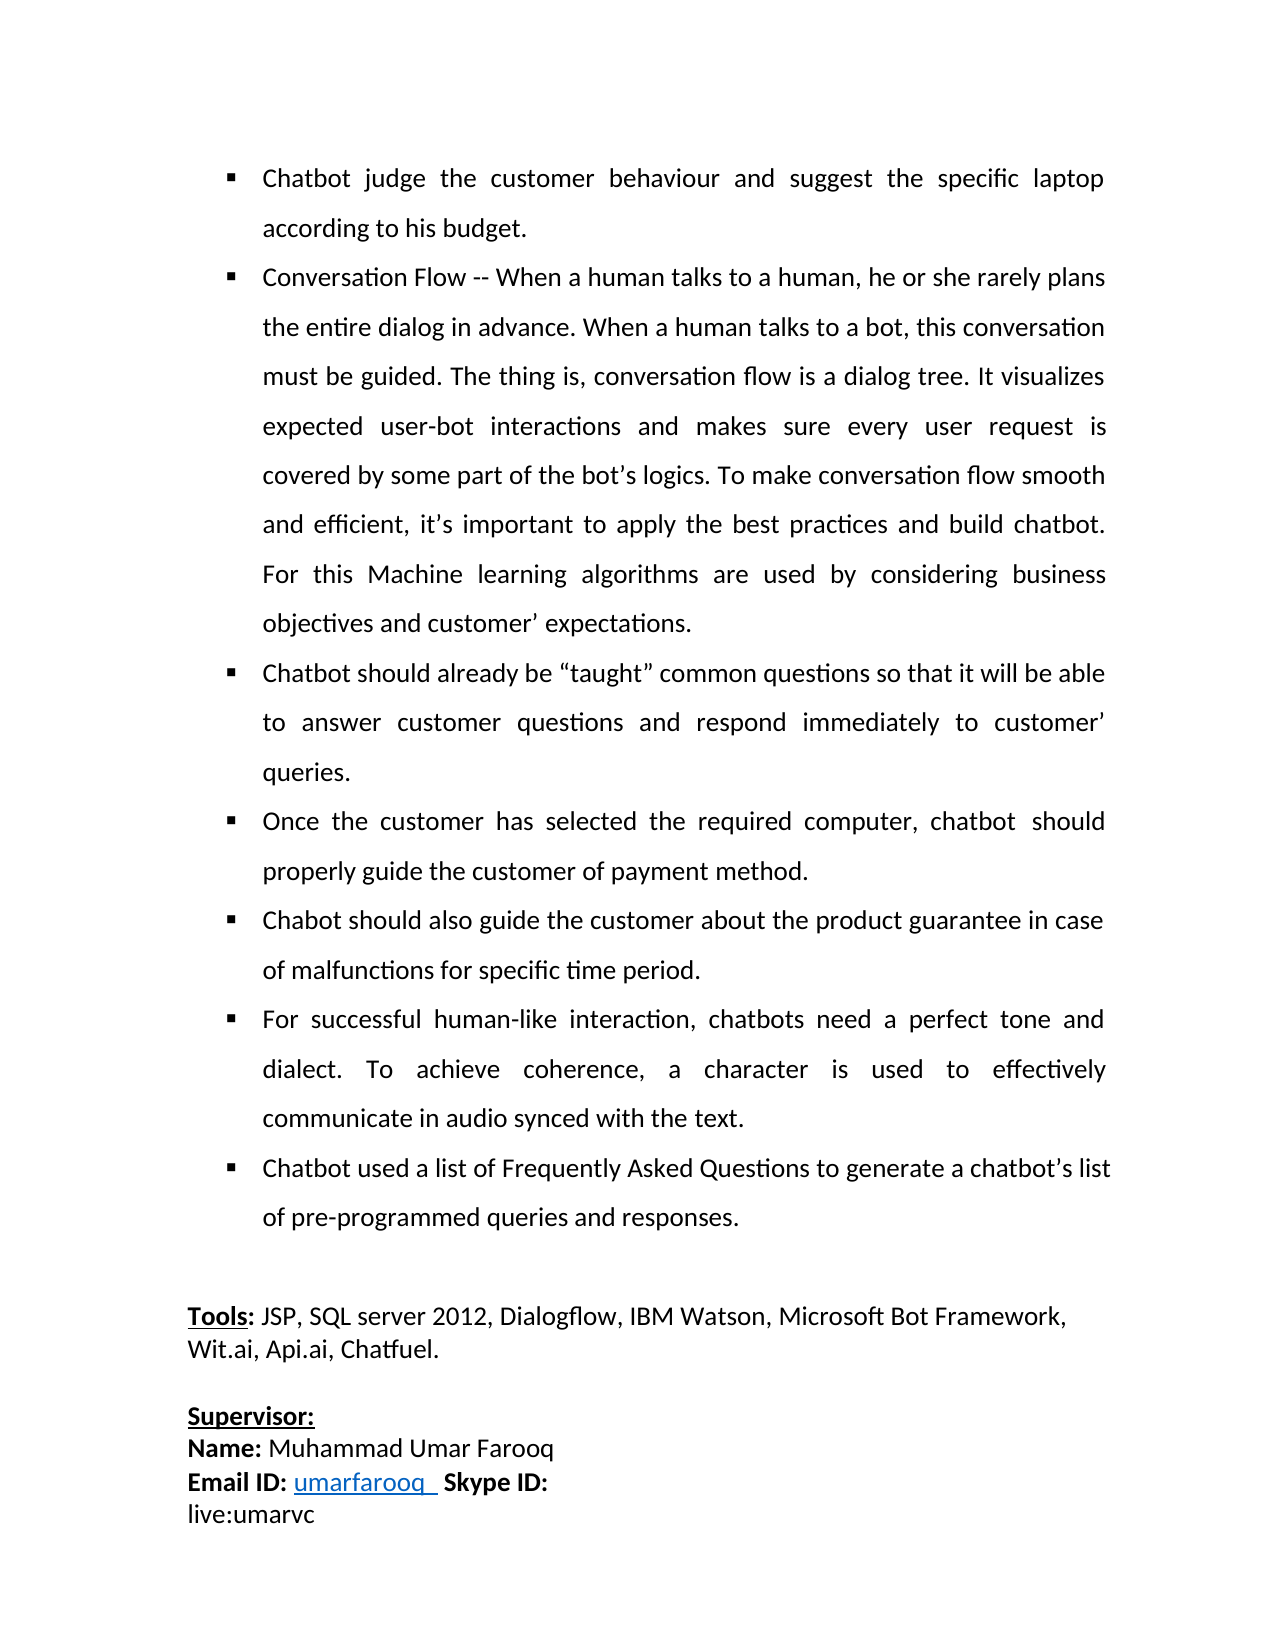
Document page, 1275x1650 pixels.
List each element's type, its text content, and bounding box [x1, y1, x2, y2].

list Chatbot should already be “taught” common questions so that it will be able to answer customer questions and respond immediately to customer’ queries. [225, 656, 1106, 788]
subtitle Supervisor: [187, 1399, 1275, 1432]
list For successful human-like interaction, chatbots need a perfect tone and dialect. To achieve coherence, a character is used to effectively communicate in audio synced with the text. [225, 1002, 1106, 1134]
list Chatbot used a list of Frequently Asked Questions to generate a chatbot’s list [225, 1151, 1275, 1184]
text of pre-programmed queries and responses. [262, 1201, 1275, 1233]
list Chatbot judge the customer behaviour and suggest the specific laptop according to his budget. [225, 161, 1106, 244]
text Name: Muhammad Umar Farooq Email ID: umarfarooq Skype ID: live:umarvc [187, 1432, 612, 1531]
list Once the customer has selected the required computer, chatbot should properly guide the customer of payment method. [225, 804, 1106, 887]
list Conversation Flow -- When a human talks to a human, he or she rarely plans the entire dialog in advance. When a human talks to a bot, this conversation must be guided. The thing is, conversation flow is a dialog tree. It visualizes expected user-bot interactions and makes sure every user request is covered by some part of the bot’s logics. To make conversation flow smooth and efficient, it’s important to apply the best practices and build chatbot. For this Machine learning algorithms are used by considering business objectives and customer’ expectations. [225, 260, 1107, 639]
list Chabot should also guide the customer about the product guarantee in case of malfunctions for specific time period. [225, 903, 1106, 986]
text Tools: JSP, SQL server 2012, Dialogflow, IBM Watson, Microsoft Bot Framework, Wit.ai, Api.ai, Chatfuel. [187, 1299, 1091, 1366]
